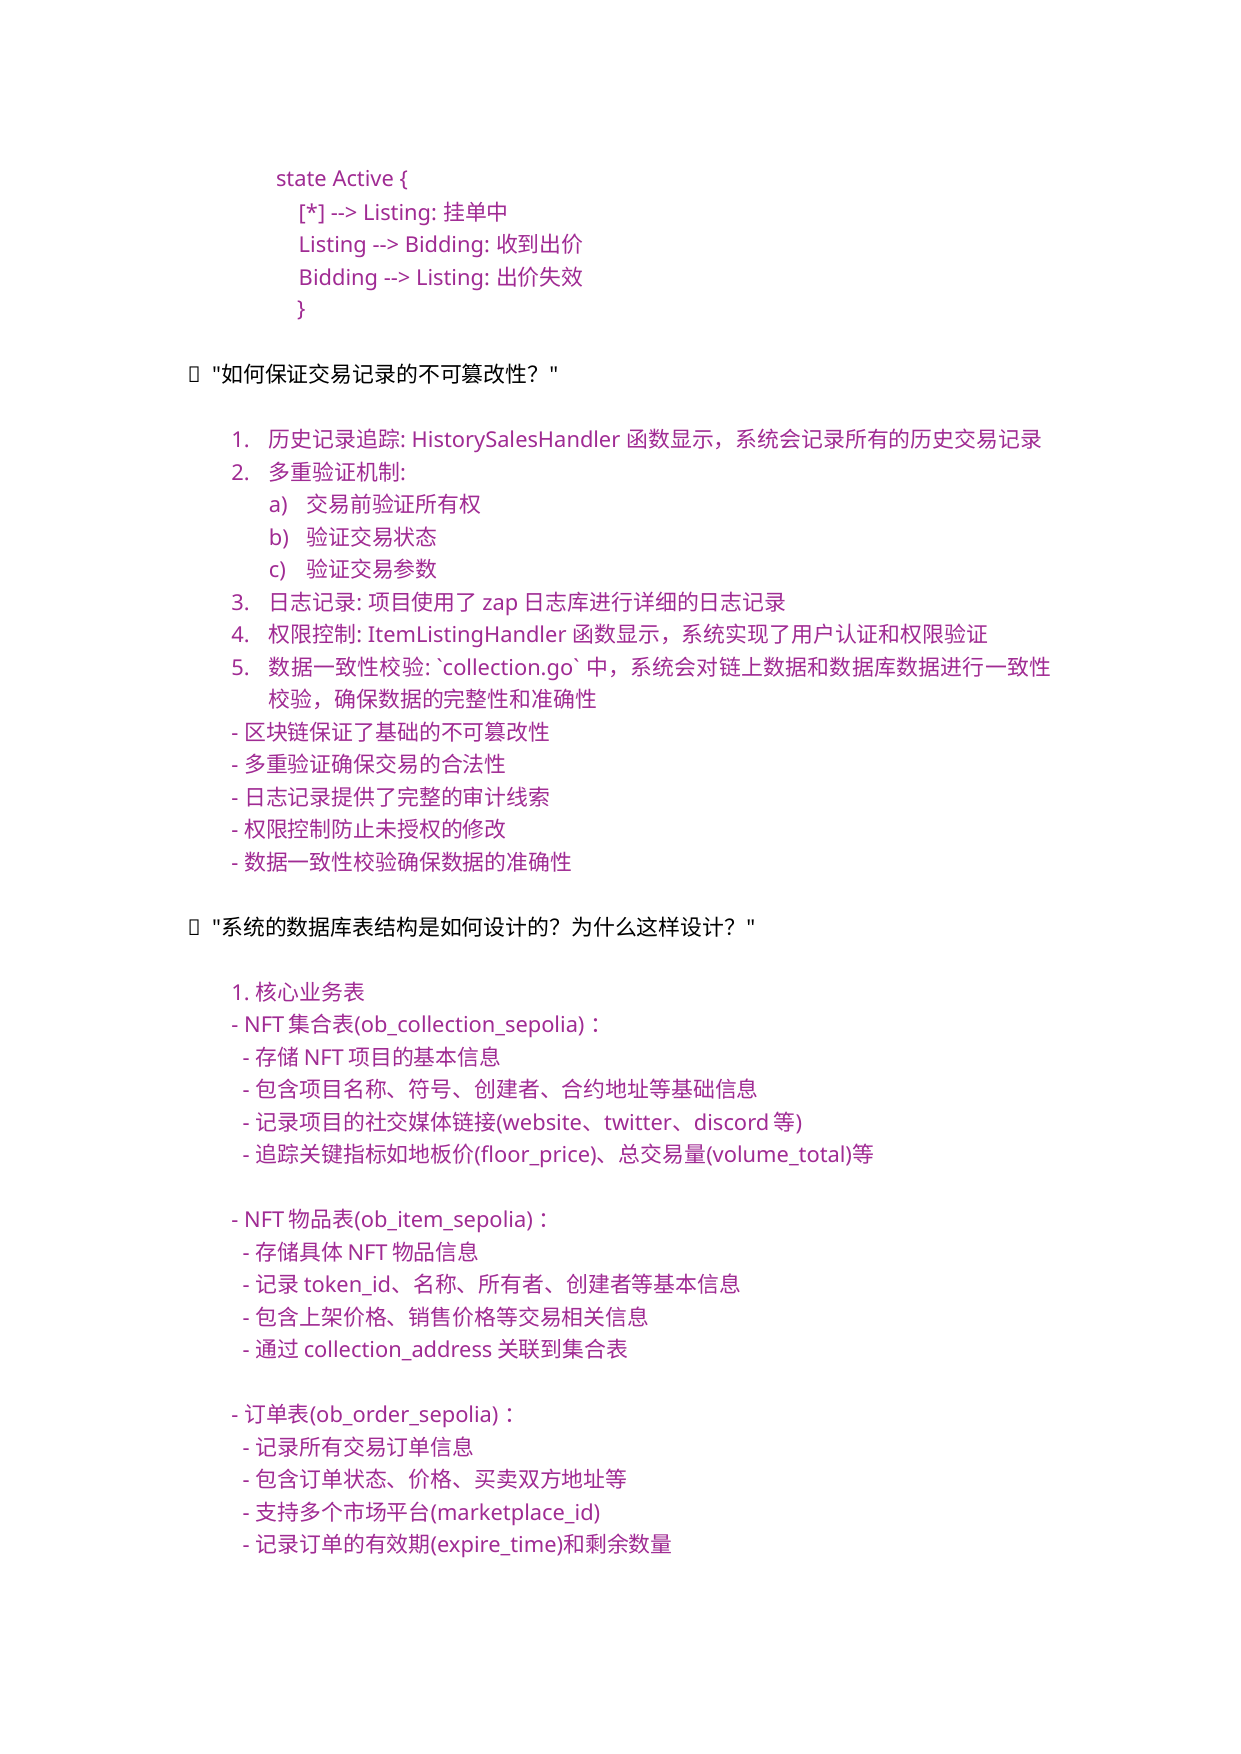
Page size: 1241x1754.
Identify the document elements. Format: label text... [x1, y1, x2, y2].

list 日志记录: 项目使用了 zap 日志库进行详细的日志记录 [231, 584, 1053, 617]
text  "如何保证交易记录的不可篡改性？" [187, 357, 1053, 389]
list 验证交易状态 [269, 519, 1053, 552]
text - 记录项目的社交媒体链接(website、twitter、discord等) [231, 1104, 1053, 1137]
list 历史记录追踪: HistorySalesHandler 函数显示，系统会记录所有的历史交易记录 [231, 422, 1053, 454]
text - 存储NFT项目的基本信息 [231, 1039, 1053, 1072]
text 1. 核心业务表 [231, 974, 1053, 1007]
text - 数据一致性校验确保数据的准确性 [231, 844, 1053, 877]
text - 追踪关键指标如地板价(floor_price)、总交易量(volume_total)等 [231, 1137, 1053, 1169]
text - 日志记录提供了完整的审计线索 [231, 779, 1053, 812]
text state Active { [253, 162, 1053, 194]
list 数据一致性校验: `collection.go` 中，系统会对链上数据和数据库数据进行一致性校验，确保数据的完整性和准确性 [231, 649, 1053, 714]
text - NFT集合表(ob_collection_sepolia) ： [231, 1007, 1053, 1039]
text - 区块链保证了基础的不可篡改性 [231, 714, 1053, 747]
text } [253, 292, 1053, 324]
text - 存储具体NFT物品信息 [231, 1234, 1053, 1267]
list 交易前验证所有权 [269, 487, 1053, 519]
list 权限控制: ItemListingHandler 函数显示，系统实现了用户认证和权限验证 [231, 617, 1053, 649]
text - 订单表(ob_order_sepolia) ： [231, 1397, 1053, 1429]
text Bidding --> Listing: 出价失效 [253, 259, 1053, 292]
list 多重验证机制: [231, 454, 1053, 487]
text - 记录所有交易订单信息 [231, 1429, 1053, 1462]
text Listing --> Bidding: 收到出价 [253, 227, 1053, 259]
list 验证交易参数 [269, 552, 1053, 584]
text - NFT物品表(ob_item_sepolia) ： [231, 1202, 1053, 1234]
text  "系统的数据库表结构是如何设计的？为什么这样设计？" [187, 909, 1053, 942]
text - 权限控制防止未授权的修改 [231, 812, 1053, 844]
text - 包含订单状态、价格、买卖双方地址等 [231, 1462, 1053, 1494]
text - 包含项目名称、符号、创建者、合约地址等基础信息 [231, 1072, 1053, 1104]
text - 多重验证确保交易的合法性 [231, 747, 1053, 779]
text - 记录订单的有效期(expire_time)和剩余数量 [231, 1527, 1053, 1559]
text [*] --> Listing: 挂单中 [253, 194, 1053, 227]
text - 支持多个市场平台(marketplace_id) [231, 1494, 1053, 1527]
text - 记录token_id、名称、所有者、创建者等基本信息 [231, 1267, 1053, 1299]
text - 通过collection_address关联到集合表 [231, 1332, 1053, 1364]
text - 包含上架价格、销售价格等交易相关信息 [231, 1299, 1053, 1332]
